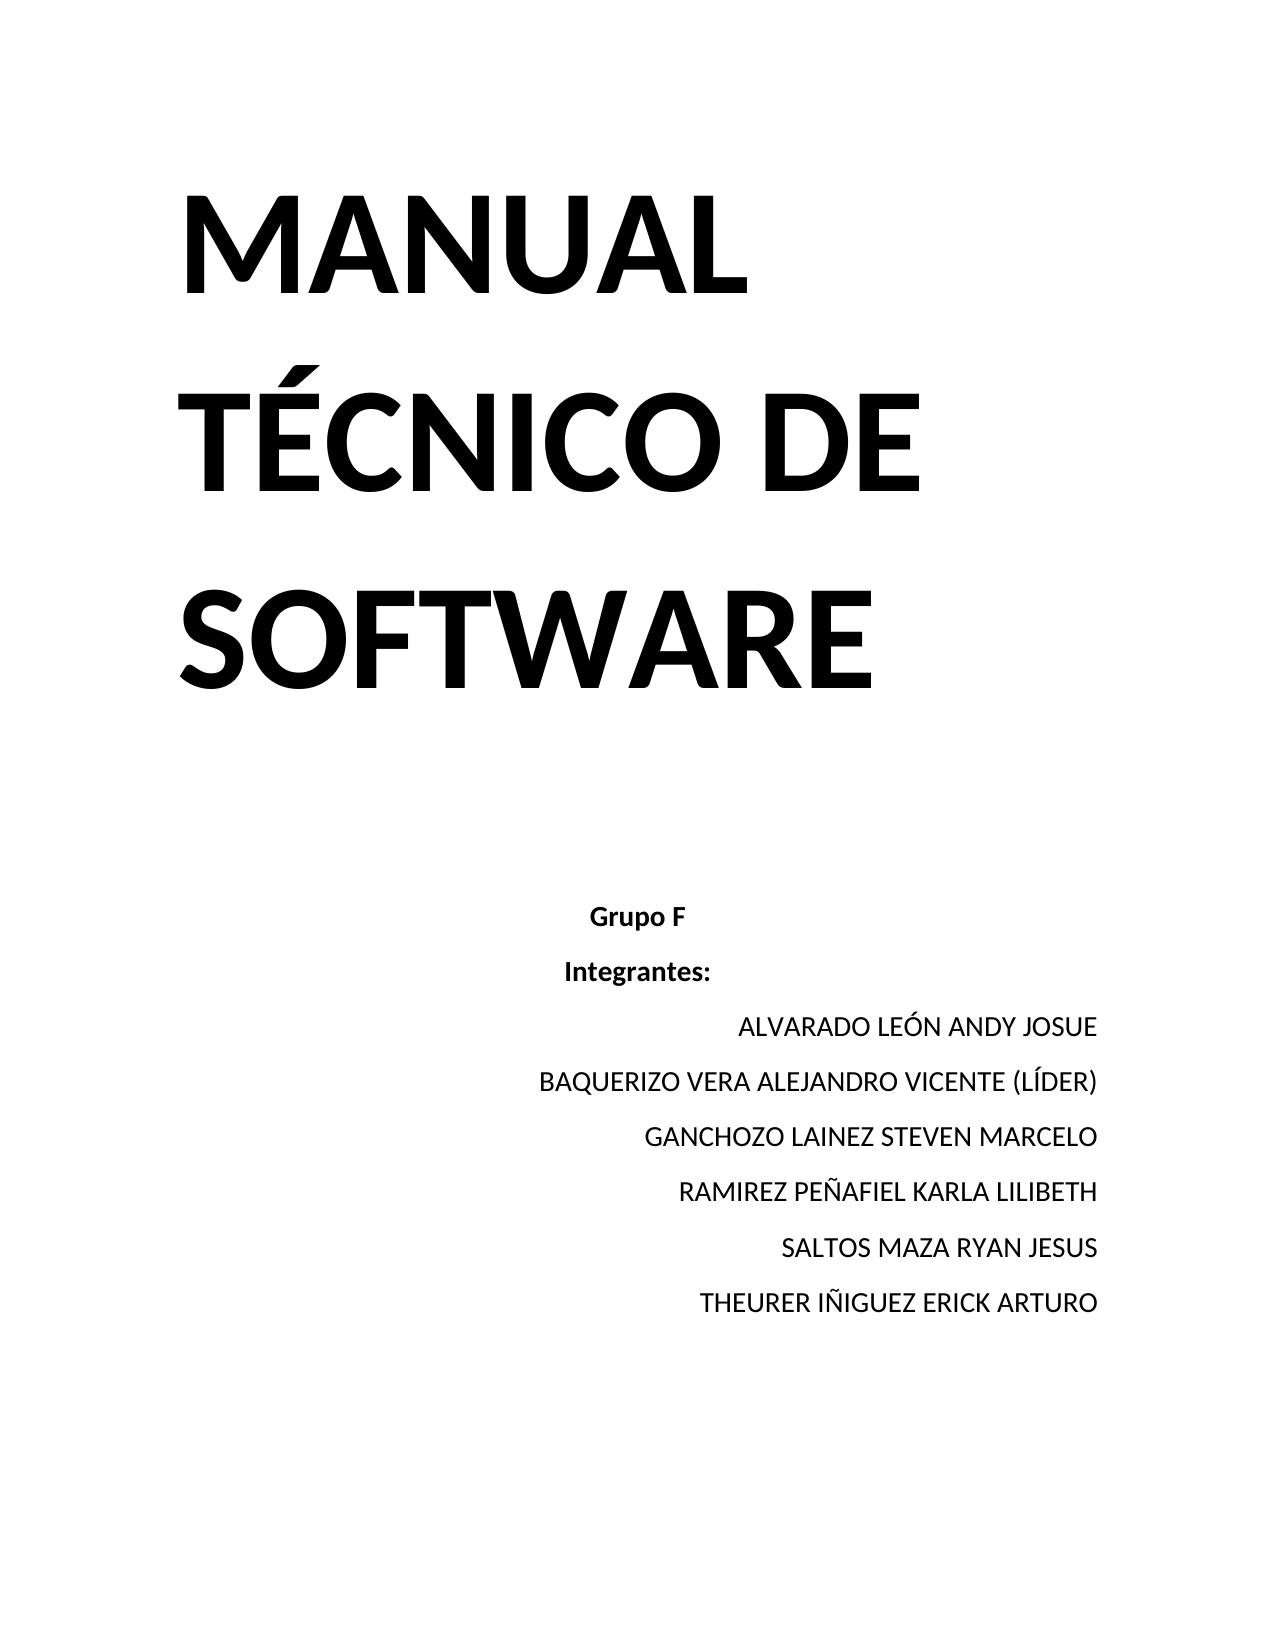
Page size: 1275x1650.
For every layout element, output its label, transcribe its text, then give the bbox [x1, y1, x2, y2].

text BAQUERIZO VERA ALEJANDRO VICENTE (LÍDER) [177, 1063, 1098, 1099]
text Integrantes: [177, 953, 1098, 989]
text THEURER IÑIGUEZ ERICK ARTURO [177, 1284, 1098, 1319]
text GANCHOZO LAINEZ STEVEN MARCELO [177, 1118, 1098, 1154]
text RAMIREZ PEÑAFIEL KARLA LILIBETH [177, 1173, 1098, 1209]
text SALTOS MAZA RYAN JESUS [177, 1229, 1098, 1264]
text MANUAL TÉCNICO DE SOFTWARE [177, 148, 1098, 726]
text ALVARADO LEÓN ANDY JOSUE [177, 1008, 1098, 1044]
text Grupo F [177, 898, 1098, 934]
